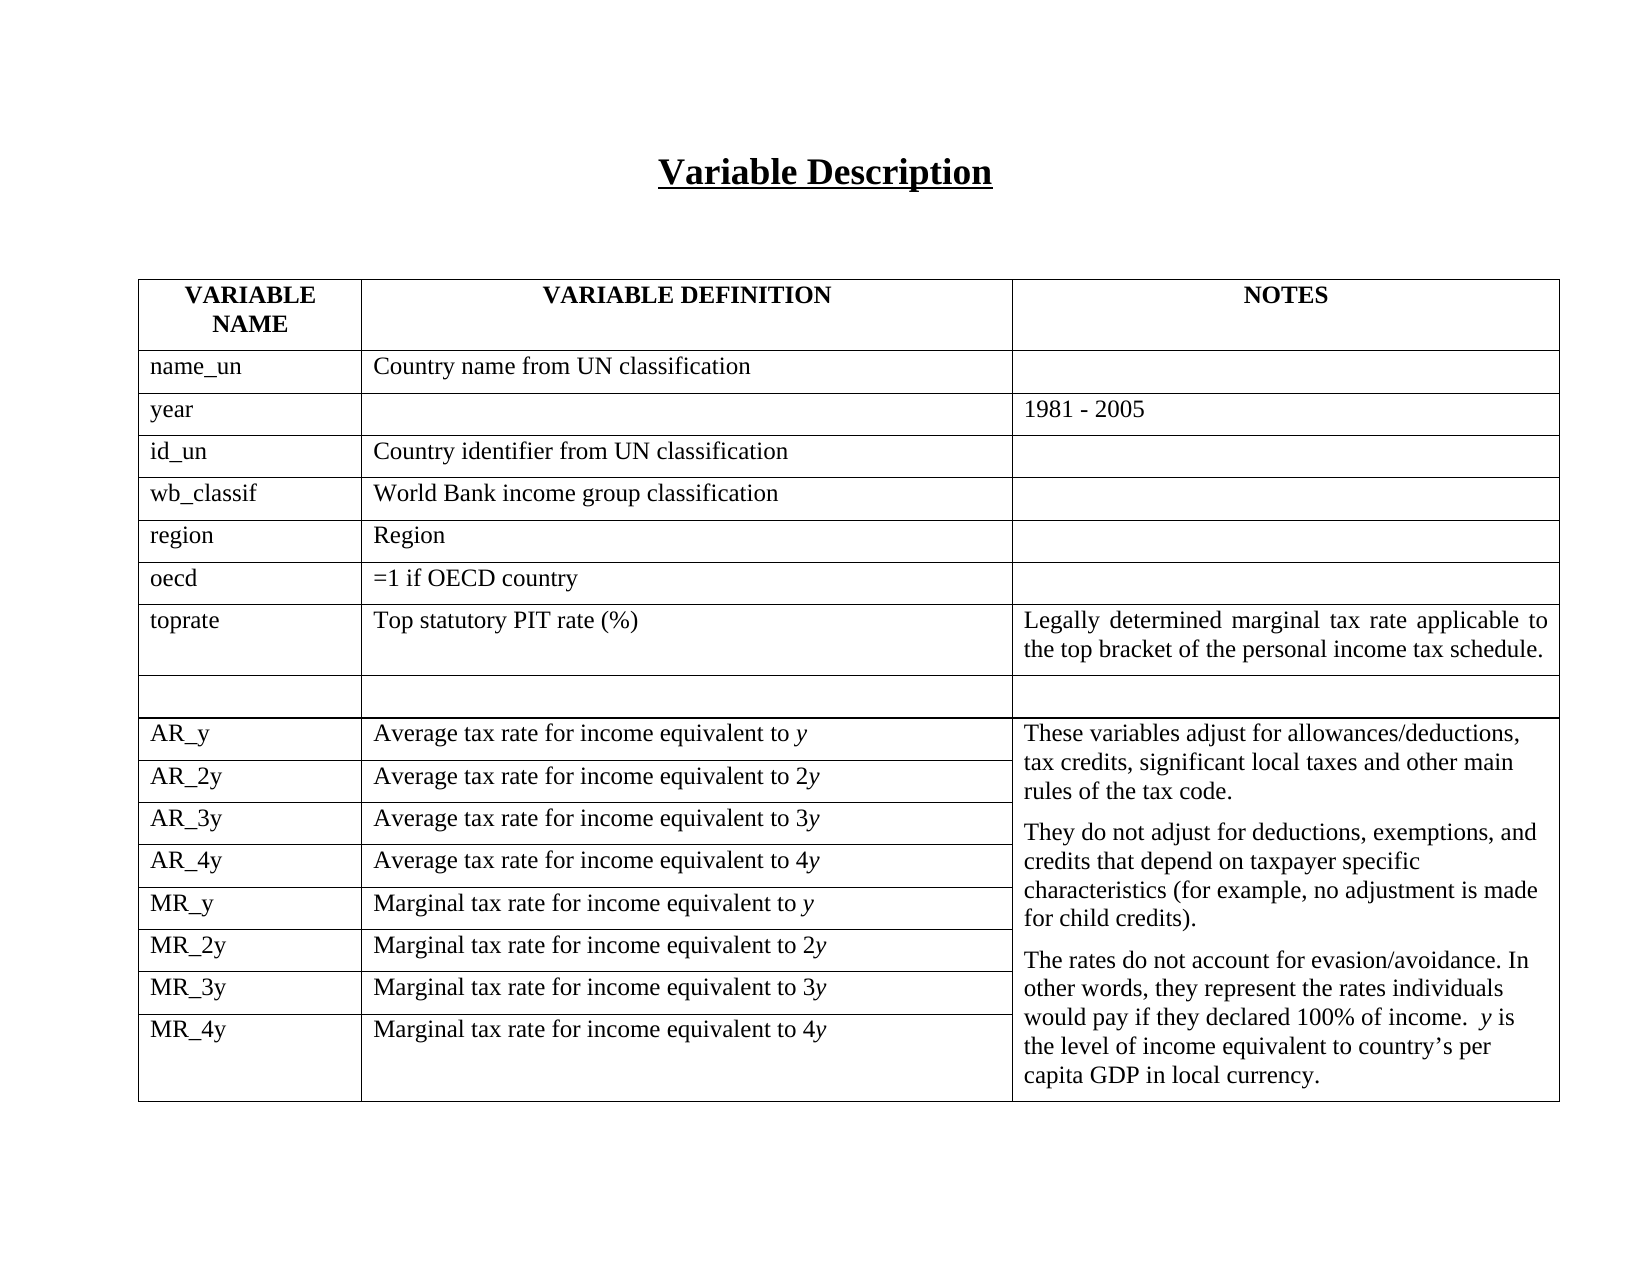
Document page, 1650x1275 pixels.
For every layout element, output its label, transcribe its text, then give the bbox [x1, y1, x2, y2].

table_cell AR_4y [139, 845, 361, 887]
table_cell Average tax rate for income equivalent to 2y [362, 761, 1012, 802]
table_cell Average tax rate for income equivalent to y [362, 719, 1012, 760]
table_cell [362, 394, 1012, 435]
table_cell [362, 676, 1012, 717]
table_cell Average tax rate for income equivalent to 4y [362, 845, 1012, 887]
table_cell Marginal tax rate for income equivalent to 3y [362, 972, 1012, 1013]
table_cell MR_4y [139, 1015, 361, 1101]
table_cell [1013, 478, 1559, 519]
table_cell year [139, 394, 361, 435]
table_cell Region [362, 521, 1012, 562]
table_cell name_un [139, 351, 361, 393]
text Variable Description [150, 150, 1500, 193]
table_cell =1 if OECD country [362, 563, 1012, 604]
table_cell Marginal tax rate for income equivalent to 2y [362, 930, 1012, 971]
table_cell Country identifier from UN classification [362, 436, 1012, 477]
table_cell Marginal tax rate for income equivalent to 4y [362, 1015, 1012, 1101]
table_cell MR_3y [139, 972, 361, 1013]
table_cell [1013, 351, 1559, 393]
table_cell [1013, 436, 1559, 477]
table_cell [139, 676, 361, 717]
table_cell [1013, 563, 1559, 604]
table_cell id_un [139, 436, 361, 477]
table_cell oecd [139, 563, 361, 604]
table_cell wb_classif [139, 478, 361, 519]
table_header VARIABLE DEFINITION [362, 280, 1012, 350]
table_header VARIABLE NAME [139, 280, 361, 350]
table_cell 1981 - 2005 [1013, 394, 1559, 435]
table_cell Average tax rate for income equivalent to 3y [362, 803, 1012, 844]
table_cell toprate [139, 605, 361, 675]
table_cell Country name from UN classification [362, 351, 1012, 393]
table_header NOTES [1013, 280, 1559, 350]
table_cell AR_y [139, 719, 361, 760]
table_cell Top statutory PIT rate (%) [362, 605, 1012, 675]
table_cell AR_3y [139, 803, 361, 844]
table_cell [1013, 676, 1559, 717]
table_cell Legally determined marginal tax rate applicable to the top bracket of the personal income tax schedule. [1013, 605, 1559, 675]
table_cell Marginal tax rate for income equivalent to y [362, 888, 1012, 929]
table_cell AR_2y [139, 761, 361, 802]
table_cell World Bank income group classification [362, 478, 1012, 519]
table_cell [1013, 521, 1559, 562]
table_cell These variables adjust for allowances/deductions, tax credits, significant local taxes and other main rules of the tax code. They do not adjust for deductions, exemptions, and credits that depend on taxpayer specific characteristics (for example, no adjustment is made for child credits). The rates do not account for evasion/avoidance. In other words, they represent the rates individuals would pay if they declared 100% of income. y is the level of income equivalent to country’s per capita GDP in local currency. [1013, 719, 1559, 1101]
table_cell MR_2y [139, 930, 361, 971]
table_cell MR_y [139, 888, 361, 929]
table_cell region [139, 521, 361, 562]
